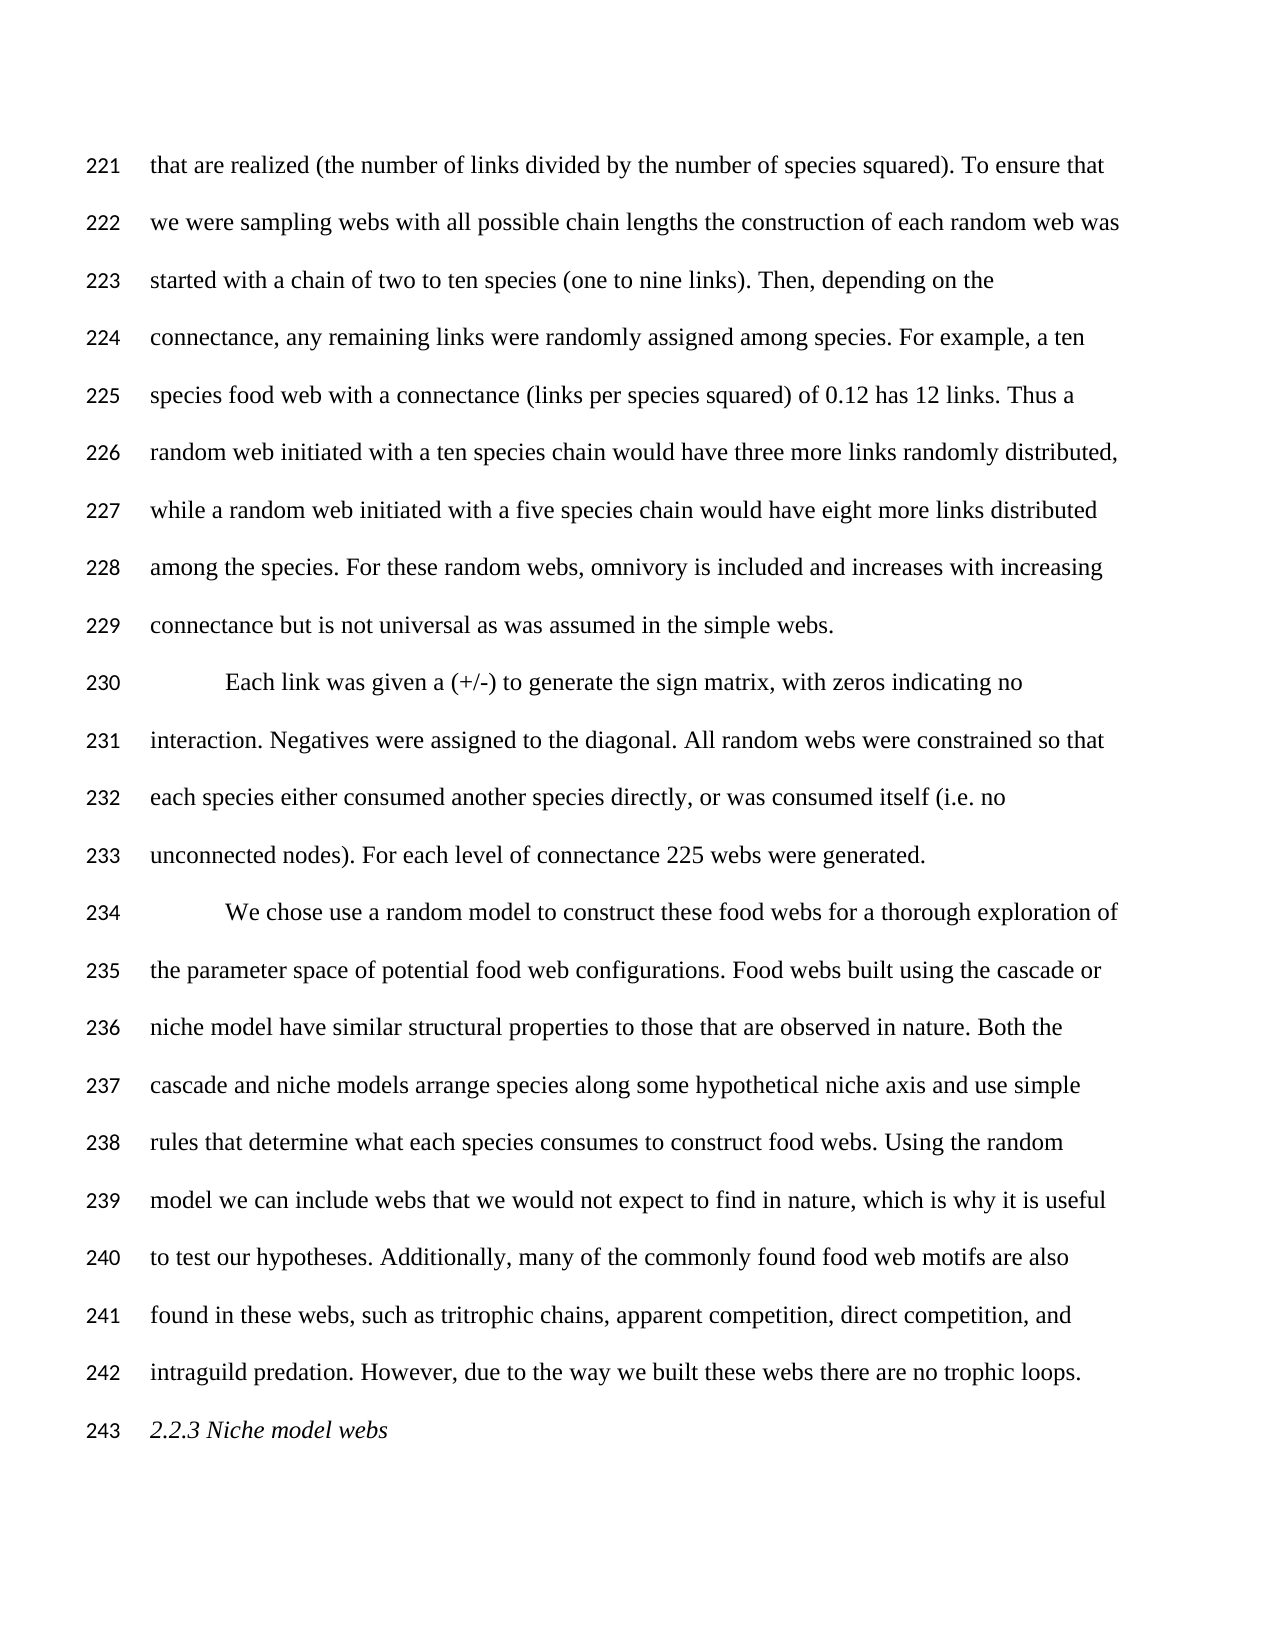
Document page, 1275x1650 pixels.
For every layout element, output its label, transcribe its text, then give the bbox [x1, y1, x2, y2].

text We chose use a random model to construct these food webs for a thorough exploration of the parameter space of potential food web configurations. Food webs built using the cascade or niche model have similar structural properties to those that are observed in nature. Both the cascade and niche models arrange species along some hypothetical niche axis and use simple rules that determine what each species consumes to construct food webs. Using the random model we can include webs that we would not expect to find in nature, which is why it is useful to test our hypotheses. Additionally, many of the commonly found food web motifs are also found in these webs, such as tritrophic chains, apparent competition, direct competition, and intraguild predation. However, due to the way we built these webs there are no trophic loops. [150, 897, 1125, 1386]
text 2.2.3 Niche model webs [150, 1415, 1125, 1444]
text Each link was given a (+/-) to generate the sign matrix, with zeros indicating no interaction. Negatives were assigned to the diagonal. All random webs were constrained so that each species either consumed another species directly, or was consumed itself (i.e. no unconnected nodes). For each level of connectance 225 webs were generated. [150, 667, 1125, 869]
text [150, 150, 1125, 639]
